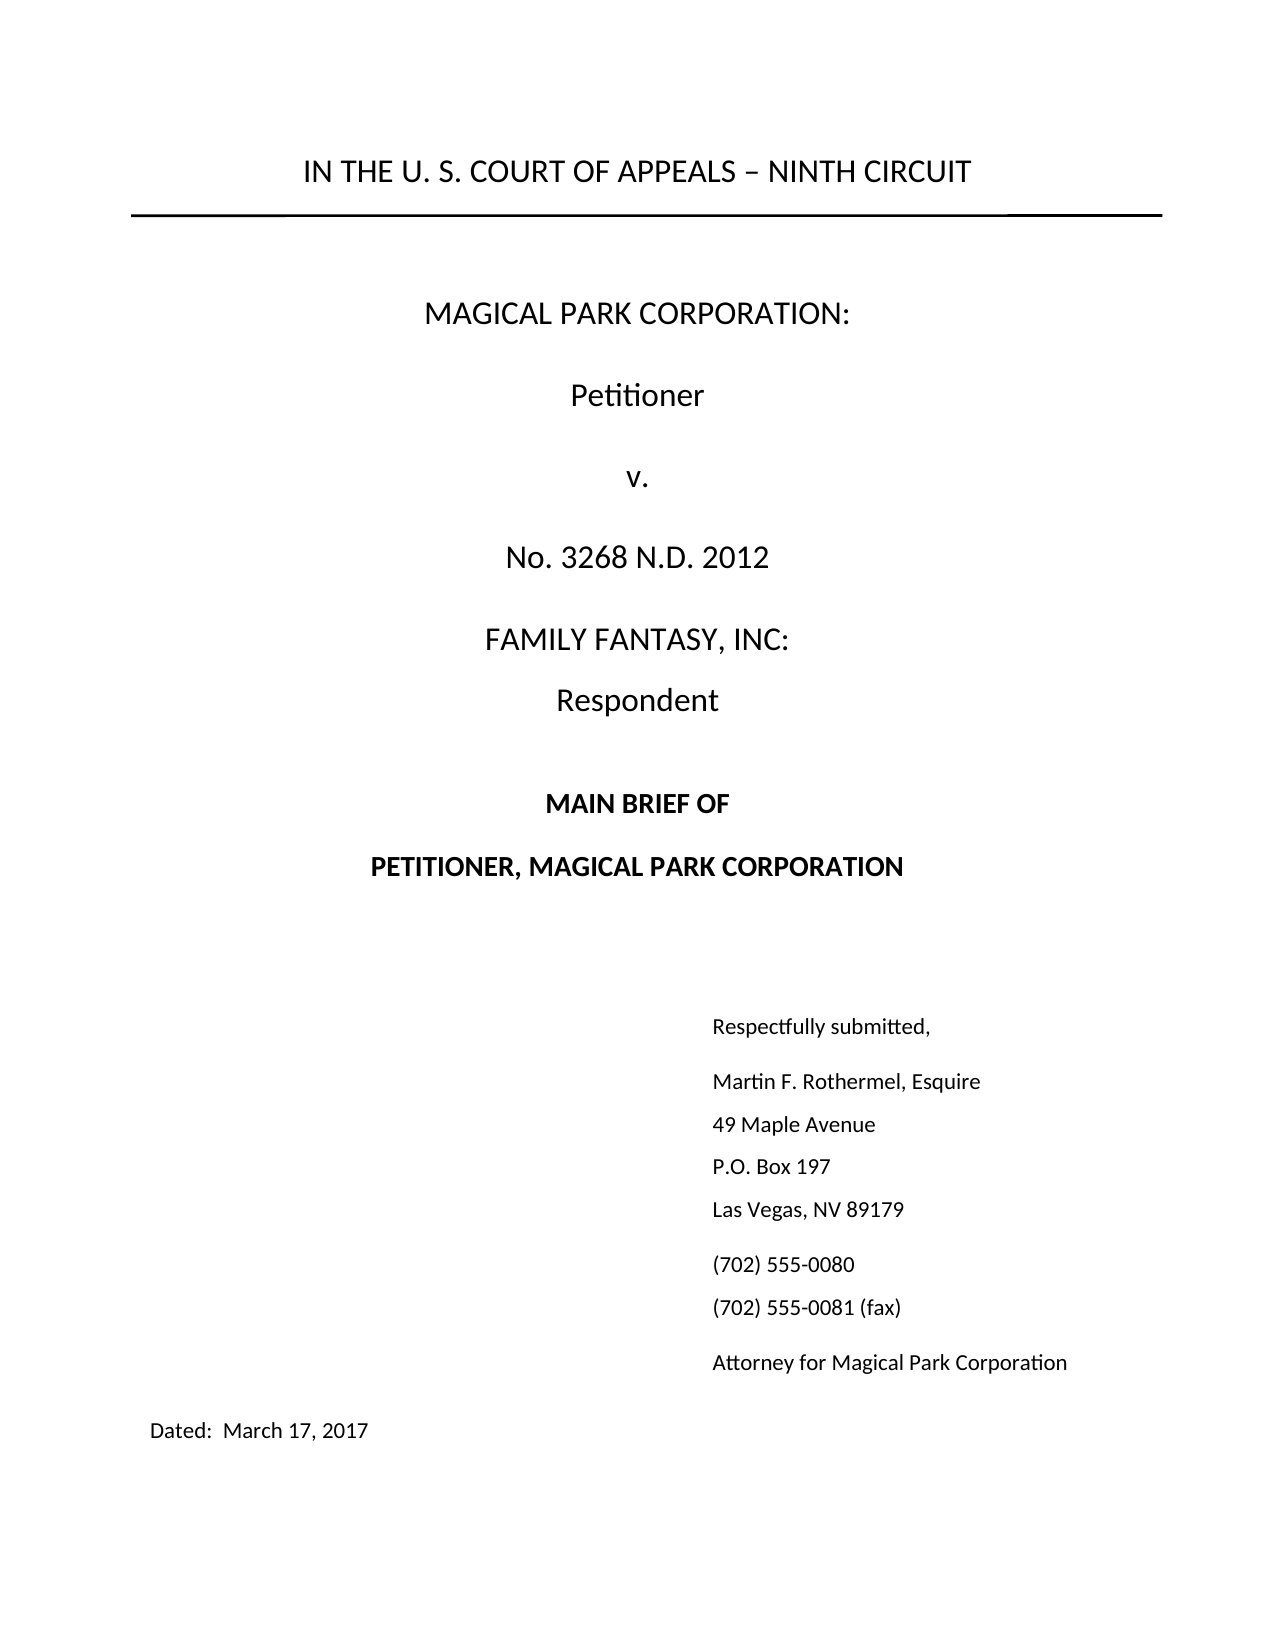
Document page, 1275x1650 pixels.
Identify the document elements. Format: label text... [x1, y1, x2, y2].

text No. 3268 N.D. 2012 [150, 536, 1125, 577]
text Respondent [150, 678, 1125, 719]
text (702) 555-0080 [150, 1250, 1125, 1278]
text Respectfully submitted, [150, 1012, 1125, 1040]
text Petitioner [150, 373, 1125, 414]
text 49 Maple Avenue [150, 1110, 1125, 1138]
text Martin F. Rothermel, Esquire [150, 1067, 1125, 1095]
text Dated: March 17, 2017 [150, 1416, 1125, 1444]
text FAMILY FANTASY, INC: [150, 618, 1125, 659]
text (702) 555-0081 (fax) [150, 1293, 1125, 1321]
text PETITIONER, MAGICAL PARK CORPORATION [150, 848, 1125, 884]
text MAIN BRIEF OF [150, 785, 1125, 821]
text IN THE U. S. COURT OF APPEALS – NINTH CIRCUIT [150, 150, 1125, 191]
text v. [150, 455, 1125, 496]
text P.O. Box 197 [150, 1152, 1125, 1181]
text Attorney for Magical Park Corporation [150, 1348, 1125, 1376]
text MAGICAL PARK CORPORATION: [150, 292, 1125, 333]
text Las Vegas, NV 89179 [150, 1195, 1125, 1223]
